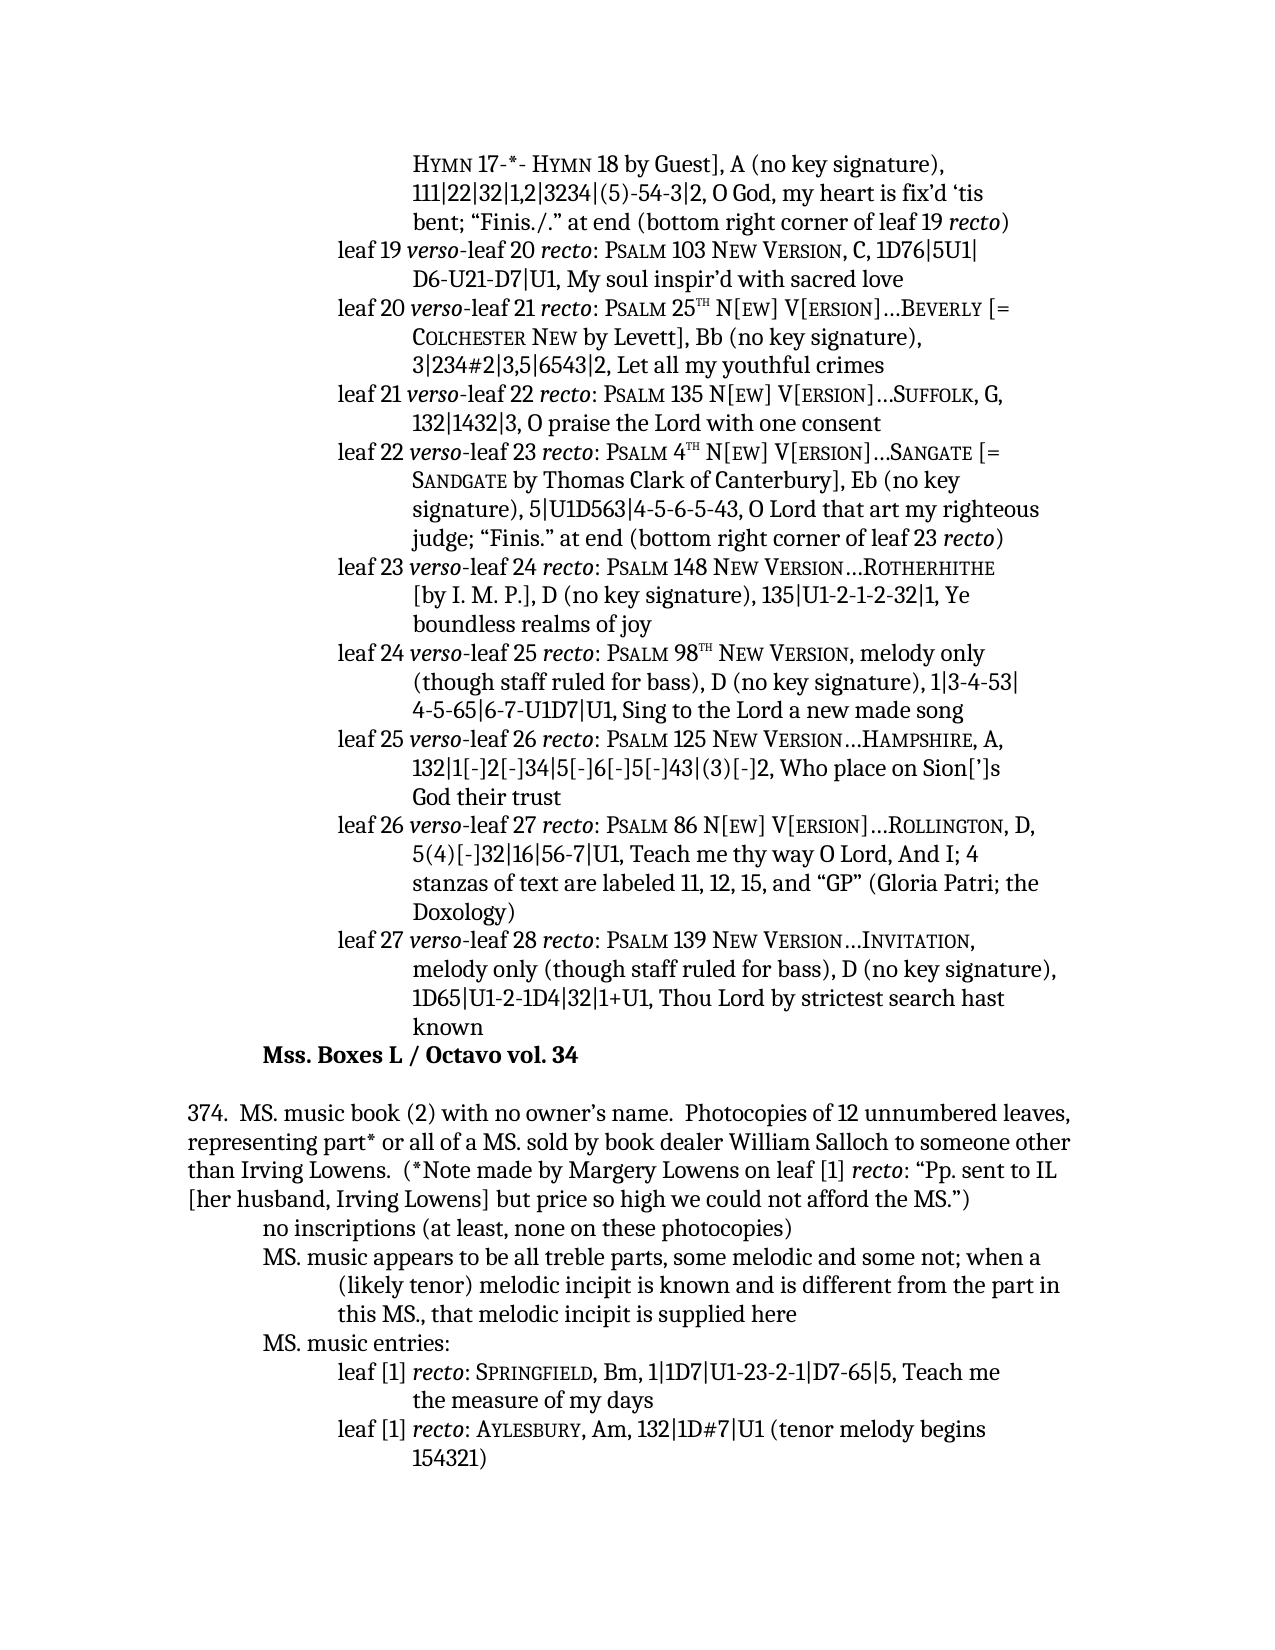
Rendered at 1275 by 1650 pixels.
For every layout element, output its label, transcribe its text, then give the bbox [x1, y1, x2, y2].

text leaf 20 verso-leaf 21 recto: Psalm 25th N[ew] V[ersion]…Beverly [= [187, 294, 1087, 322]
text 3|234#2|3,5|6543|2, Let all my youthful crimes [187, 351, 1087, 380]
text Hymn 17-*- Hymn 18 by Guest], A (no key signature), [187, 150, 1087, 179]
text (likely tenor) melodic incipit is known and is different from the part in [187, 1271, 1087, 1300]
text (though staff ruled for bass), D (no key signature), 1|3-4-53| [187, 667, 1087, 696]
text leaf 23 verso-leaf 24 recto: Psalm 148 New Version…Rotherhithe [187, 552, 1087, 581]
text no inscriptions (at least, none on these photocopies) [187, 1214, 1087, 1242]
text Mss. Boxes L / Octavo vol. 34 [187, 1041, 1087, 1070]
text MS. music entries: [187, 1329, 1087, 1357]
text 4-5-65|6-7-U1D7|U1, Sing to the Lord a new made song [187, 696, 1087, 725]
text melody only (though staff ruled for bass), D (no key signature), [187, 955, 1087, 984]
text 154321) [187, 1444, 1087, 1472]
text leaf 19 verso-leaf 20 recto: Psalm 103 New Version, C, 1D76|5U1| [187, 236, 1087, 265]
text 374. MS. music book (2) with no owner’s name. Photocopies of 12 unnumbered leaves, representing part* or all of a MS. sold by book dealer William Salloch to someone other than Irving Lowens. (*Note made by Margery Lowens on leaf [1] recto: “Pp. sent to IL [her husband, Irving Lowens] but price so high we could not afford the MS.”) [187, 1099, 1087, 1214]
text leaf 25 verso-leaf 26 recto: Psalm 125 New Version…Hampshire, A, [187, 725, 1087, 754]
text judge; “Finis.” at end (bottom right corner of leaf 23 recto) [187, 524, 1087, 552]
text Colchester New by Levett], Bb (no key signature), [187, 322, 1087, 351]
text 111|22|32|1,2|3234|(5)-54-3|2, O God, my heart is fix’d ‘tis [187, 179, 1087, 207]
text bent; “Finis./.” at end (bottom right corner of leaf 19 recto) [187, 207, 1087, 236]
text 132|1432|3, O praise the Lord with one consent [187, 409, 1087, 437]
text known [187, 1012, 1087, 1041]
text 132|1[-]2[-]34|5[-]6[-]5[-]43|(3)[-]2, Who place on Sion[’]s [187, 754, 1087, 782]
text MS. music appears to be all treble parts, some melodic and some not; when a [187, 1242, 1087, 1271]
text leaf [1] recto: Aylesbury, Am, 132|1D#7|U1 (tenor melody begins [187, 1415, 1087, 1444]
text leaf 24 verso-leaf 25 recto: Psalm 98th New Version, melody only [187, 639, 1087, 667]
text leaf 22 verso-leaf 23 recto: Psalm 4th N[ew] V[ersion]…Sangate [= [187, 437, 1087, 466]
text D6-U21-D7|U1, My soul inspir’d with sacred love [187, 265, 1087, 294]
text leaf 27 verso-leaf 28 recto: Psalm 139 New Version…Invitation, [187, 926, 1087, 955]
text leaf 21 verso-leaf 22 recto: Psalm 135 N[ew] V[ersion]…Suffolk, G, [187, 380, 1087, 409]
text this MS., that melodic incipit is supplied here [187, 1300, 1087, 1329]
text 5(4)[-]32|16|56-7|U1, Teach me thy way O Lord, And I; 4 [187, 840, 1087, 869]
text 1D65|U1-2-1D4|32|1+U1, Thou Lord by strictest search hast [187, 984, 1087, 1012]
text boundless realms of joy [187, 610, 1087, 639]
text [by I. M. P.], D (no key signature), 135|U1-2-1-2-32|1, Ye [187, 581, 1087, 610]
text leaf 26 verso-leaf 27 recto: Psalm 86 N[ew] V[ersion]…Rollington, D, [187, 811, 1087, 840]
text signature), 5|U1D563|4-5-6-5-43, O Lord that art my righteous [187, 495, 1087, 524]
text Doxology) [187, 897, 1087, 926]
text stanzas of text are labeled 11, 12, 15, and “GP” (Gloria Patri; the [187, 869, 1087, 897]
text Sandgate by Thomas Clark of Canterbury], Eb (no key [187, 466, 1087, 495]
text leaf [1] recto: Springfield, Bm, 1|1D7|U1-23-2-1|D7-65|5, Teach me [187, 1357, 1087, 1386]
text the measure of my days [187, 1386, 1087, 1415]
text God their trust [187, 782, 1087, 811]
